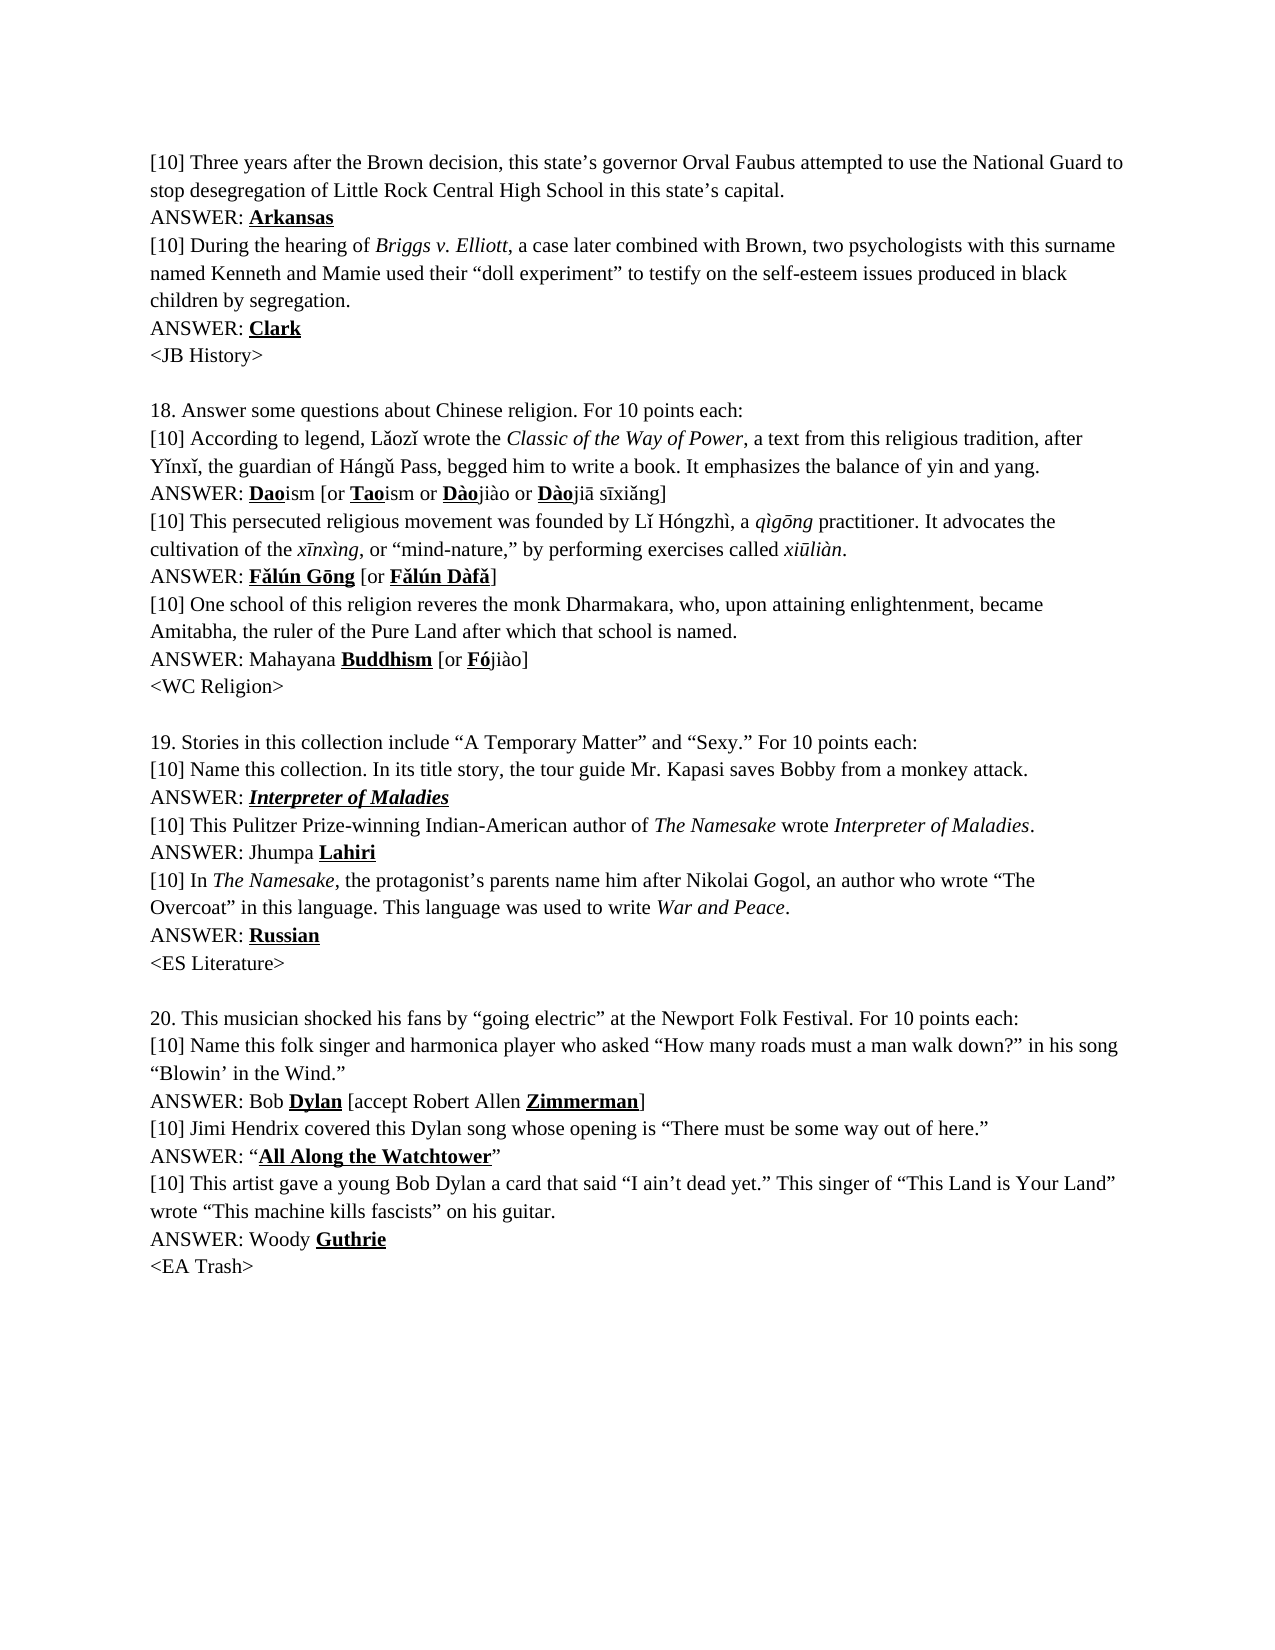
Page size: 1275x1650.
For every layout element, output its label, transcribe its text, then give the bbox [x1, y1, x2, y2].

text ANSWER: Woody Guthrie [150, 1227, 1125, 1251]
text ANSWER: Daoism [or Taoism or Dàojiào or Dàojiā sīxiǎng] [150, 481, 1125, 505]
text [10] Three years after the Brown decision, this state’s governor Orval Faubus attempted to use the National Guard to stop desegregation of Little Rock Central High School in this state’s capital. [150, 150, 1125, 202]
text 20. This musician shocked his fans by “going electric” at the Newport Folk Festival. For 10 points each: [150, 1006, 1125, 1030]
text <EA Trash> [150, 1254, 1125, 1278]
text <WC Religion> [150, 674, 1125, 698]
text ANSWER: Interpreter of Maladies [150, 785, 1125, 809]
text 19. Stories in this collection include “A Temporary Matter” and “Sexy.” For 10 points each: [150, 730, 1125, 754]
text [10] In The Namesake, the protagonist’s parents name him after Nikolai Gogol, an author who wrote “The Overcoat” in this language. This language was used to write War and Peace. [150, 868, 1125, 919]
text 18. Answer some questions about Chinese religion. For 10 points each: [150, 398, 1125, 422]
text ANSWER: Fǎlún Gōng [or Fǎlún Dàfǎ] [150, 564, 1125, 588]
text <JB History> [150, 343, 1125, 367]
text ANSWER: Arkansas [150, 205, 1125, 229]
text ANSWER: Mahayana Buddhism [or Fójiào] [150, 647, 1125, 671]
text ANSWER: “All Along the Watchtower” [150, 1144, 1125, 1168]
text ANSWER: Jhumpa Lahiri [150, 840, 1125, 864]
text [10] According to legend, Lǎozǐ wrote the Classic of the Way of Power, a text from this religious tradition, after Yǐnxǐ, the guardian of Hángǔ Pass, begged him to write a book. It emphasizes the balance of yin and yang. [150, 426, 1125, 478]
text [10] One school of this religion reveres the monk Dharmakara, who, upon attaining enlightenment, became Amitabha, the ruler of the Pure Land after which that school is named. [150, 592, 1125, 643]
text ANSWER: Bob Dylan [accept Robert Allen Zimmerman] [150, 1088, 1125, 1113]
text [10] Name this folk singer and harmonica player who asked “How many roads must a man walk down?” in his song “Blowin’ in the Wind.” [150, 1033, 1125, 1085]
text [10] Jimi Hendrix covered this Dylan song whose opening is “There must be some way out of here.” [150, 1116, 1125, 1140]
text ANSWER: Clark [150, 316, 1125, 340]
text [10] This Pulitzer Prize-winning Indian-American author of The Namesake wrote Interpreter of Maladies. [150, 812, 1125, 837]
text ANSWER: Russian [150, 923, 1125, 947]
text [10] Name this collection. In its title story, the tour guide Mr. Kapasi saves Bobby from a monkey attack. [150, 757, 1125, 781]
text [10] This artist gave a young Bob Dylan a card that said “I ain’t dead yet.” This singer of “This Land is Your Land” wrote “This machine kills fascists” on his guitar. [150, 1171, 1125, 1223]
text [10] This persecuted religious movement was founded by Lǐ Hóngzhì, a qìgōng practitioner. It advocates the cultivation of the xīnxìng, or “mind-nature,” by performing exercises called xiūliàn. [150, 509, 1125, 561]
text [10] During the hearing of Briggs v. Elliott, a case later combined with Brown, two psychologists with this surname named Kenneth and Mamie used their “doll experiment” to testify on the self-esteem issues produced in black children by segregation. [150, 233, 1125, 312]
text <ES Literature> [150, 951, 1125, 974]
